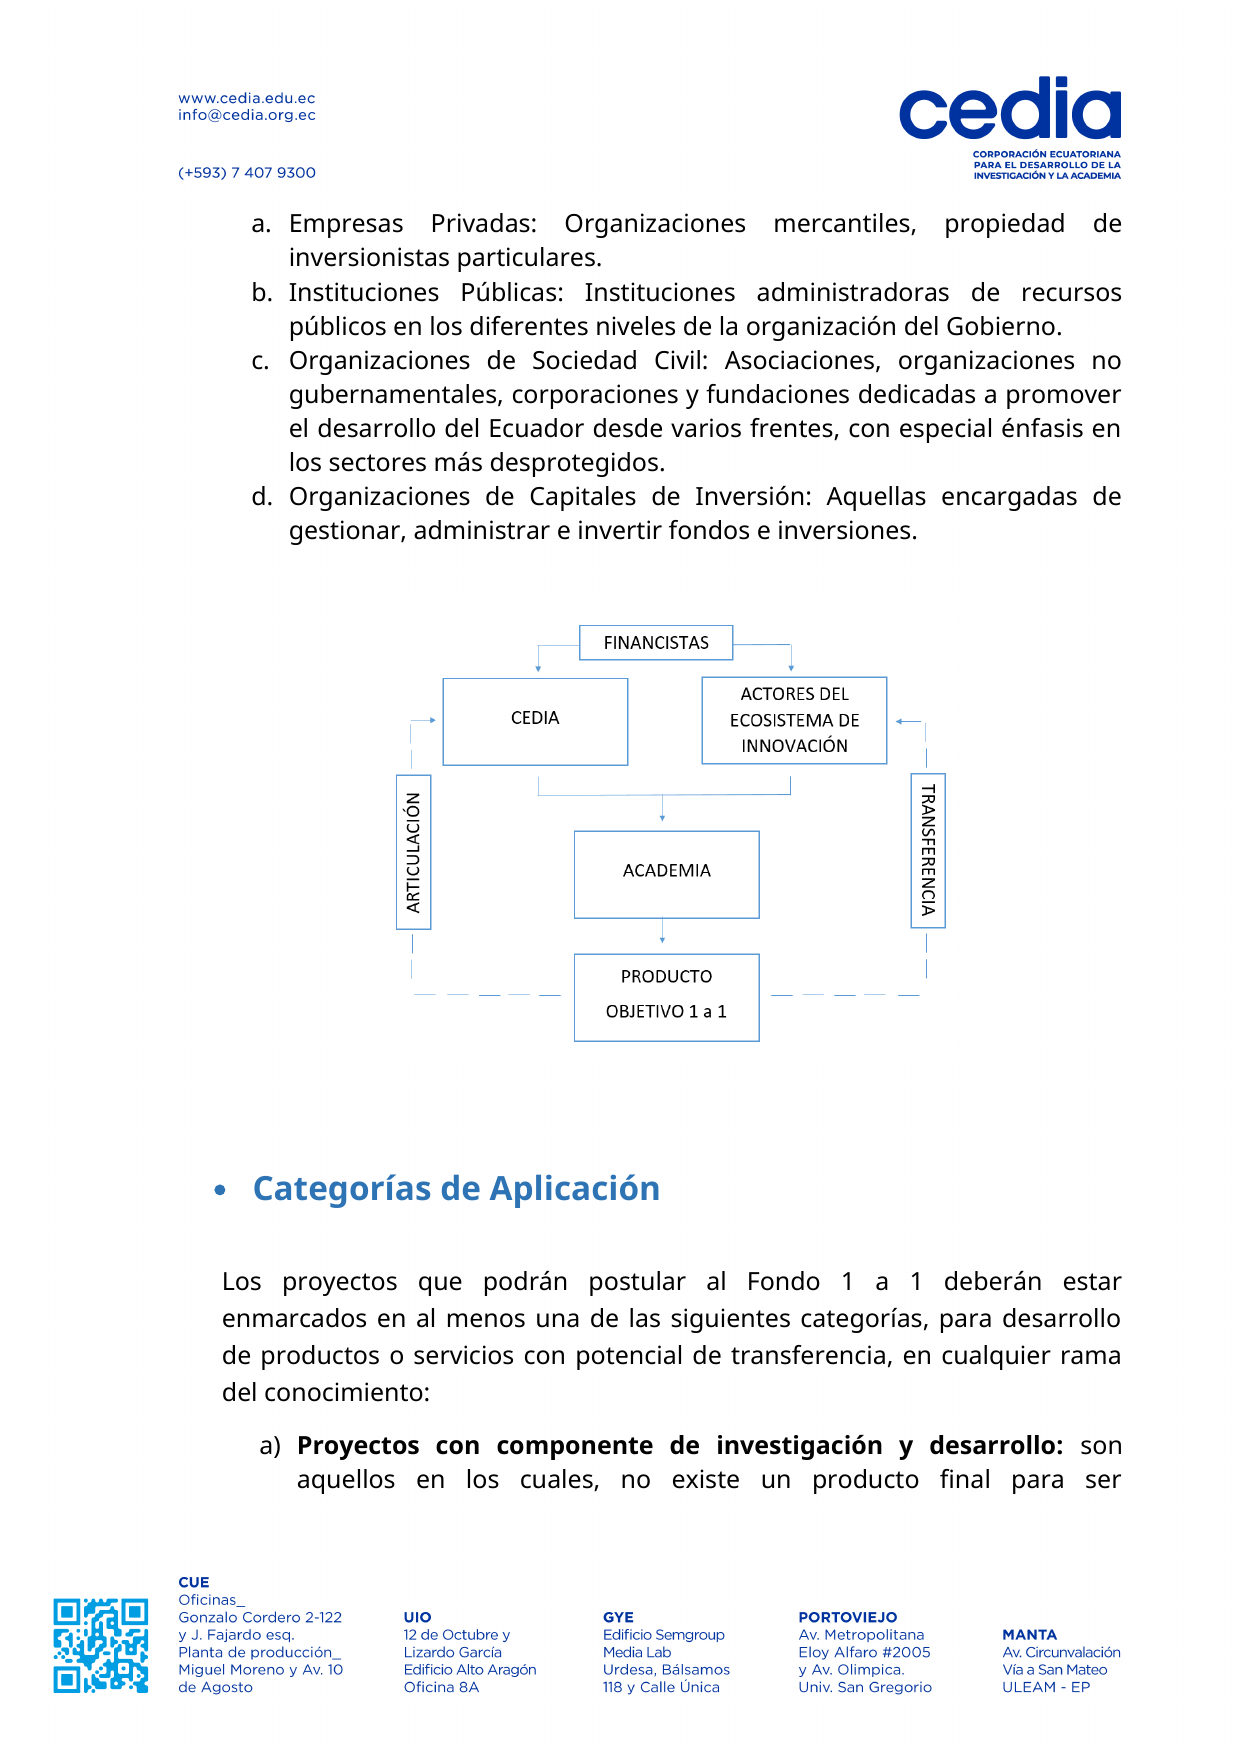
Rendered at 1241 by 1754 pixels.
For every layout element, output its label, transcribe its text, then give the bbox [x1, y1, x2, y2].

text Los proyectos que podrán postular al Fondo 1 a 1 deberán estar enmarcados en al menos una de las siguientes categorías, para desarrollo de productos o servicios con potencial de transferencia, en cualquier rama del conocimiento: [222, 1264, 1123, 1408]
subtitle Categorías de Aplicación [215, 1164, 1123, 1210]
list Organizaciones de Sociedad Civil: Asociaciones, organizaciones no gubernamentales, corporaciones y fundaciones dedicadas a promover el desarrollo del Ecuador desde varios frentes, con especial énfasis en los sectores más desprotegidos. [251, 342, 1123, 478]
picture [1, 1, 1238, 1751]
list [259, 1428, 1123, 1496]
list Organizaciones de Capitales de Inversión: Aquellas encargadas de gestionar, administrar e invertir fondos e inversiones. [251, 478, 1123, 547]
list Empresas Privadas: Organizaciones mercantiles, propiedad de inversionistas particulares. [251, 206, 1123, 274]
list Instituciones Públicas: Instituciones administradoras de recursos públicos en los diferentes niveles de la organización del Gobierno. [251, 274, 1123, 342]
